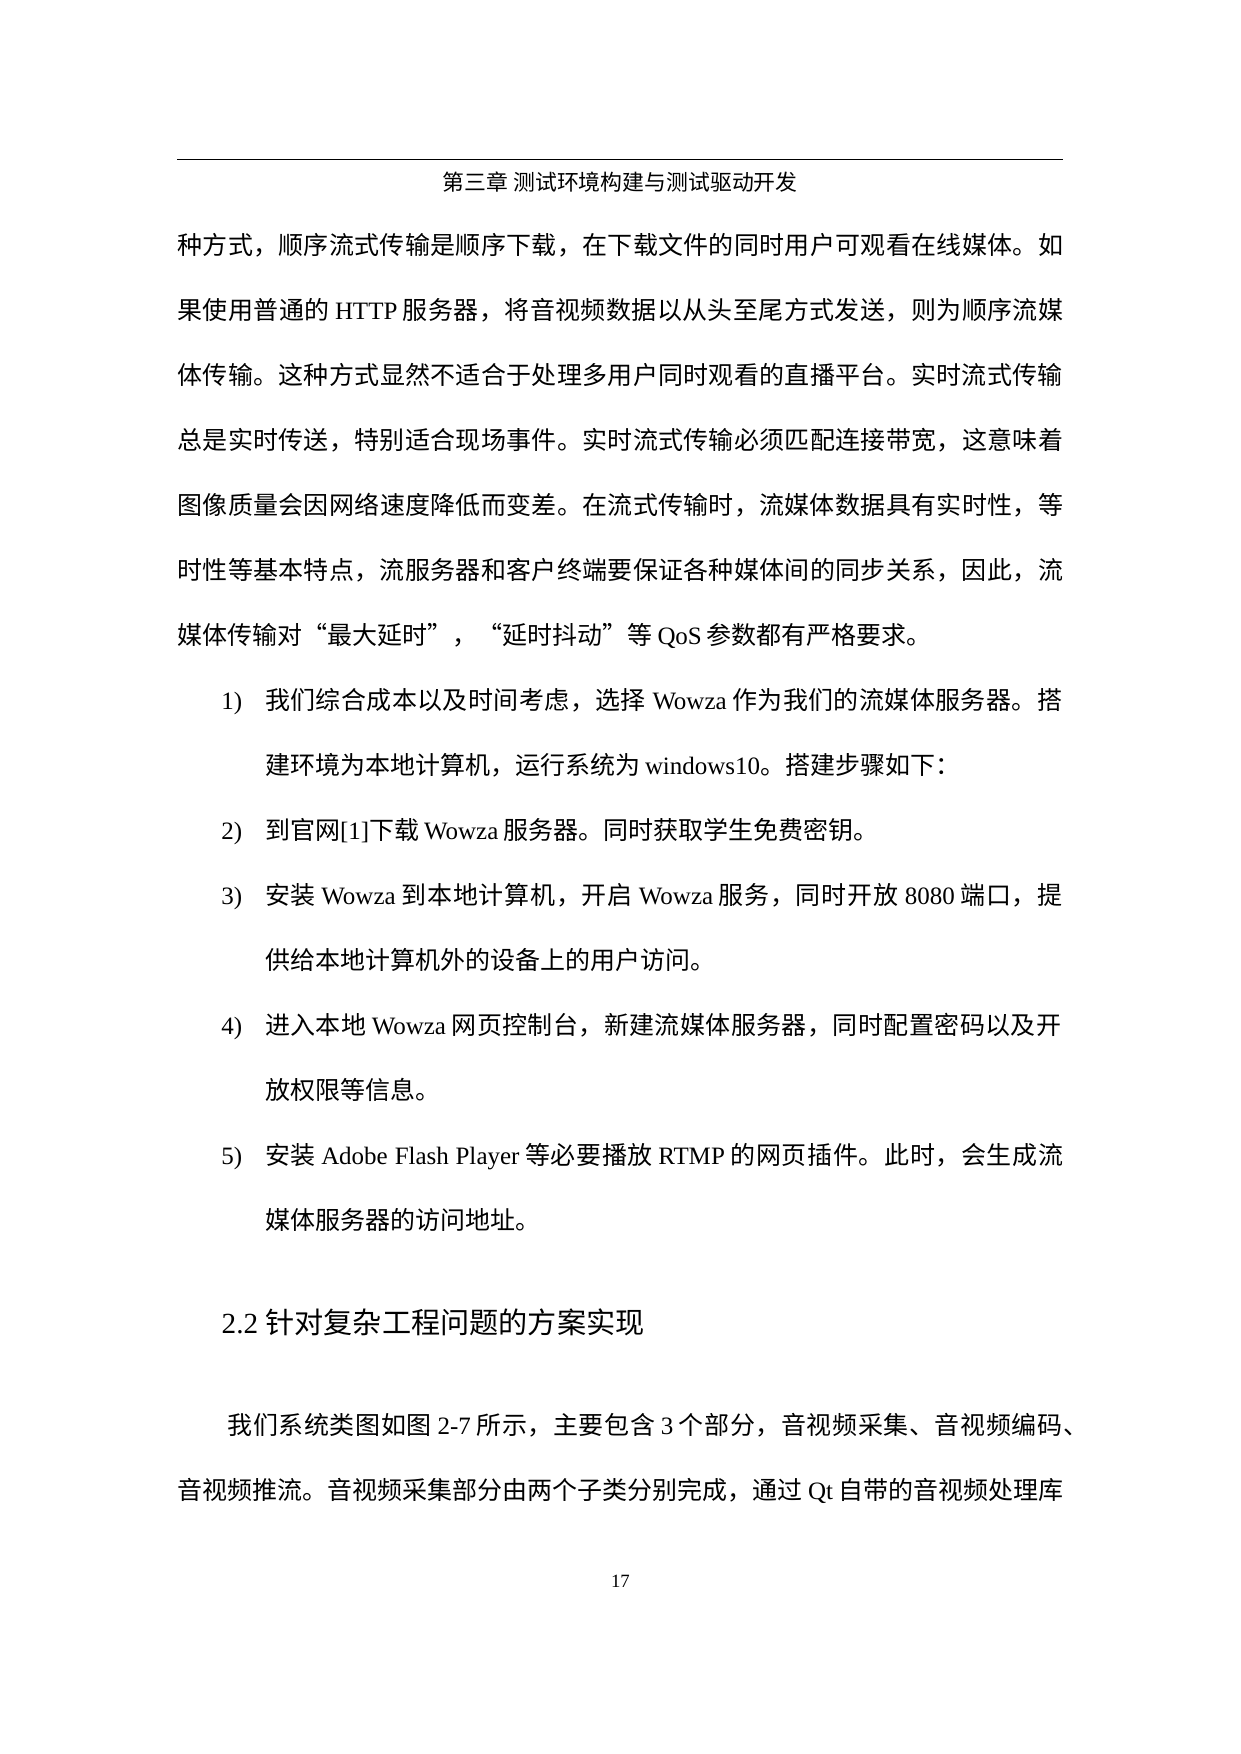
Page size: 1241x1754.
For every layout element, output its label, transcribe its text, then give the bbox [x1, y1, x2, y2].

text 2.2 针对复杂工程问题的方案实现 [221, 1288, 1063, 1353]
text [177, 211, 1063, 666]
list 安装Adobe Flash Player等必要播放RTMP的网页插件。此时，会生成流媒体服务器的访问地址。 [221, 1121, 1063, 1251]
list 到官网[1]下载Wowza服务器。同时获取学生免费密钥。 [221, 796, 1063, 861]
list 进入本地Wowza网页控制台，新建流媒体服务器，同时配置密码以及开放权限等信息。 [221, 991, 1063, 1121]
list 安装Wowza到本地计算机，开启Wowza服务，同时开放8080端口，提供给本地计算机外的设备上的用户访问。 [221, 861, 1063, 991]
list 我们综合成本以及时间考虑，选择Wowza作为我们的流媒体服务器。搭建环境为本地计算机，运行系统为windows10。搭建步骤如下： [221, 666, 1063, 796]
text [177, 1391, 1063, 1521]
